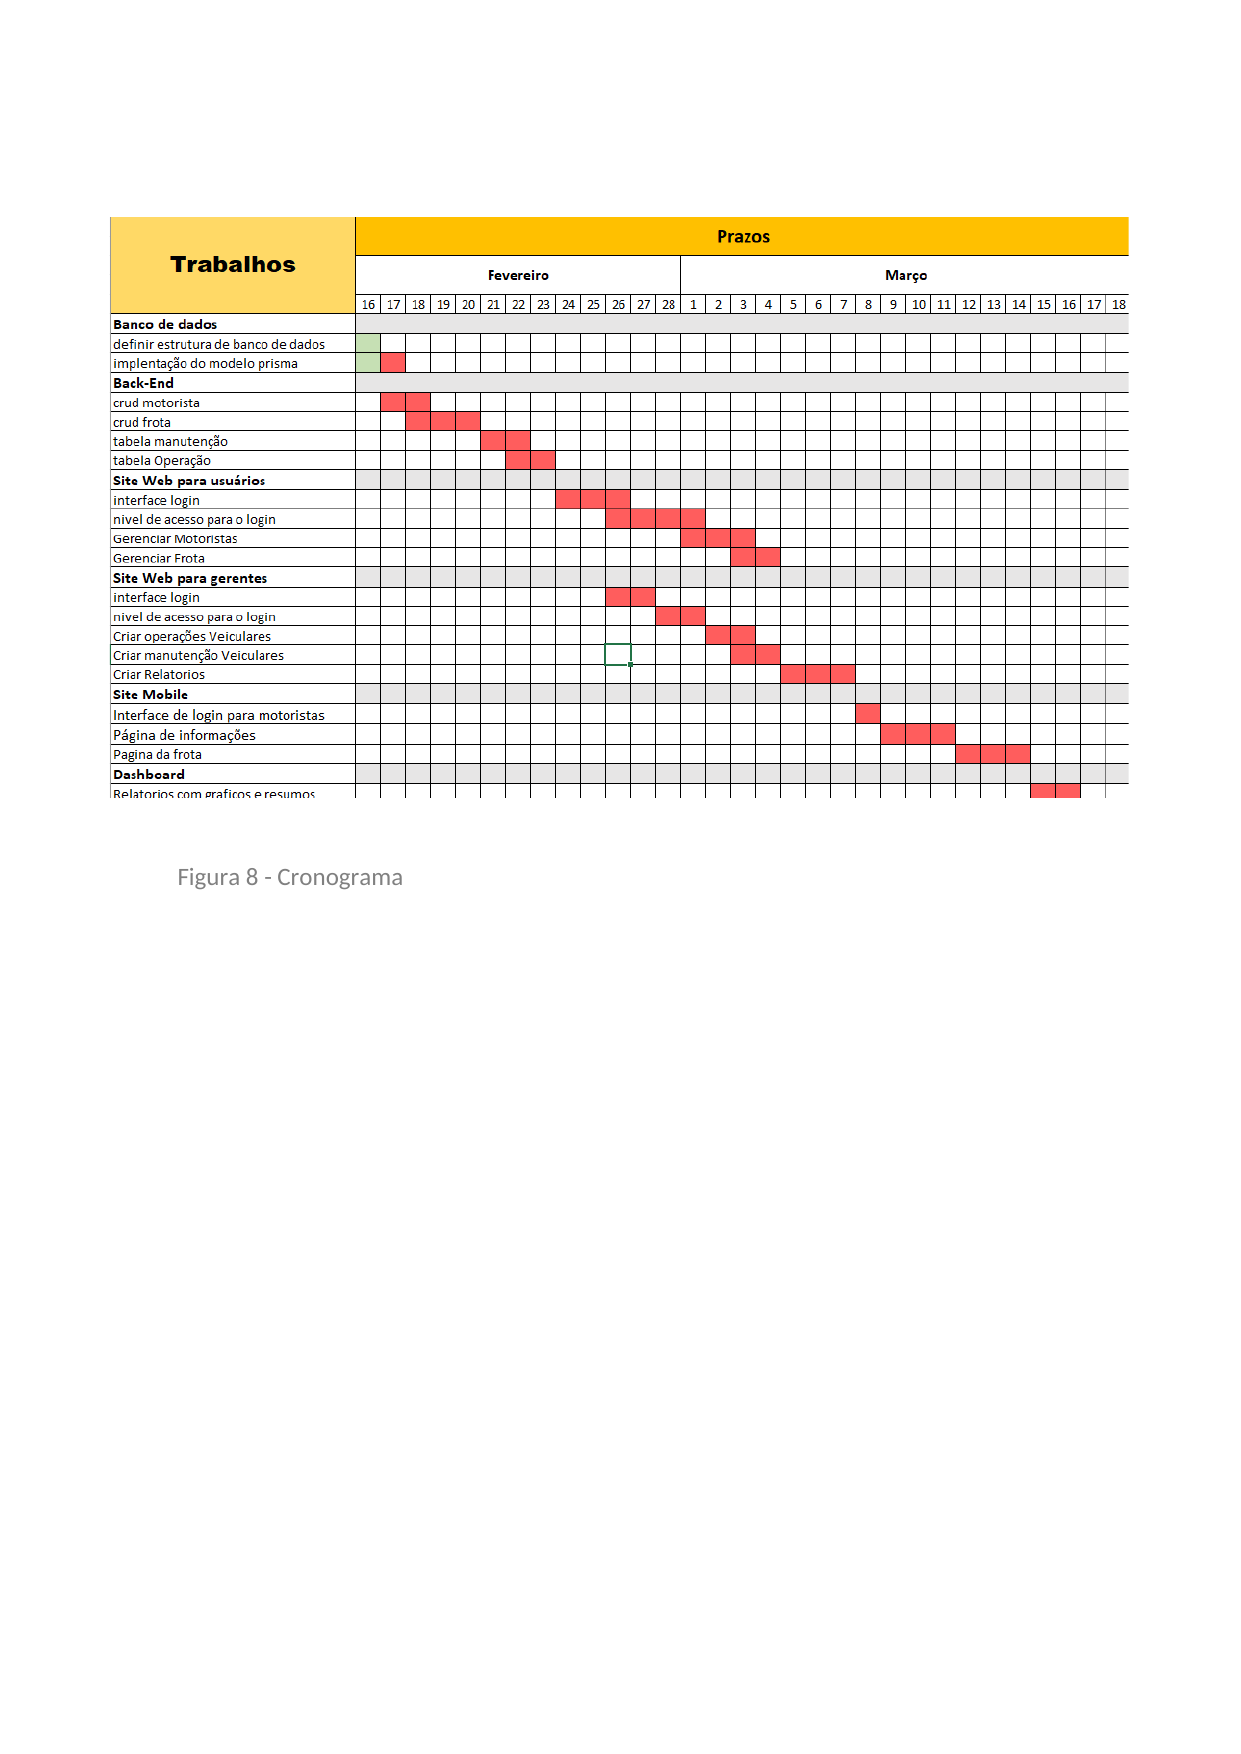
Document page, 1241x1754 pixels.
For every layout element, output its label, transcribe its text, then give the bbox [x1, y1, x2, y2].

text Figura 8 - Cronograma [177, 799, 1063, 892]
picture [109, 217, 1129, 799]
